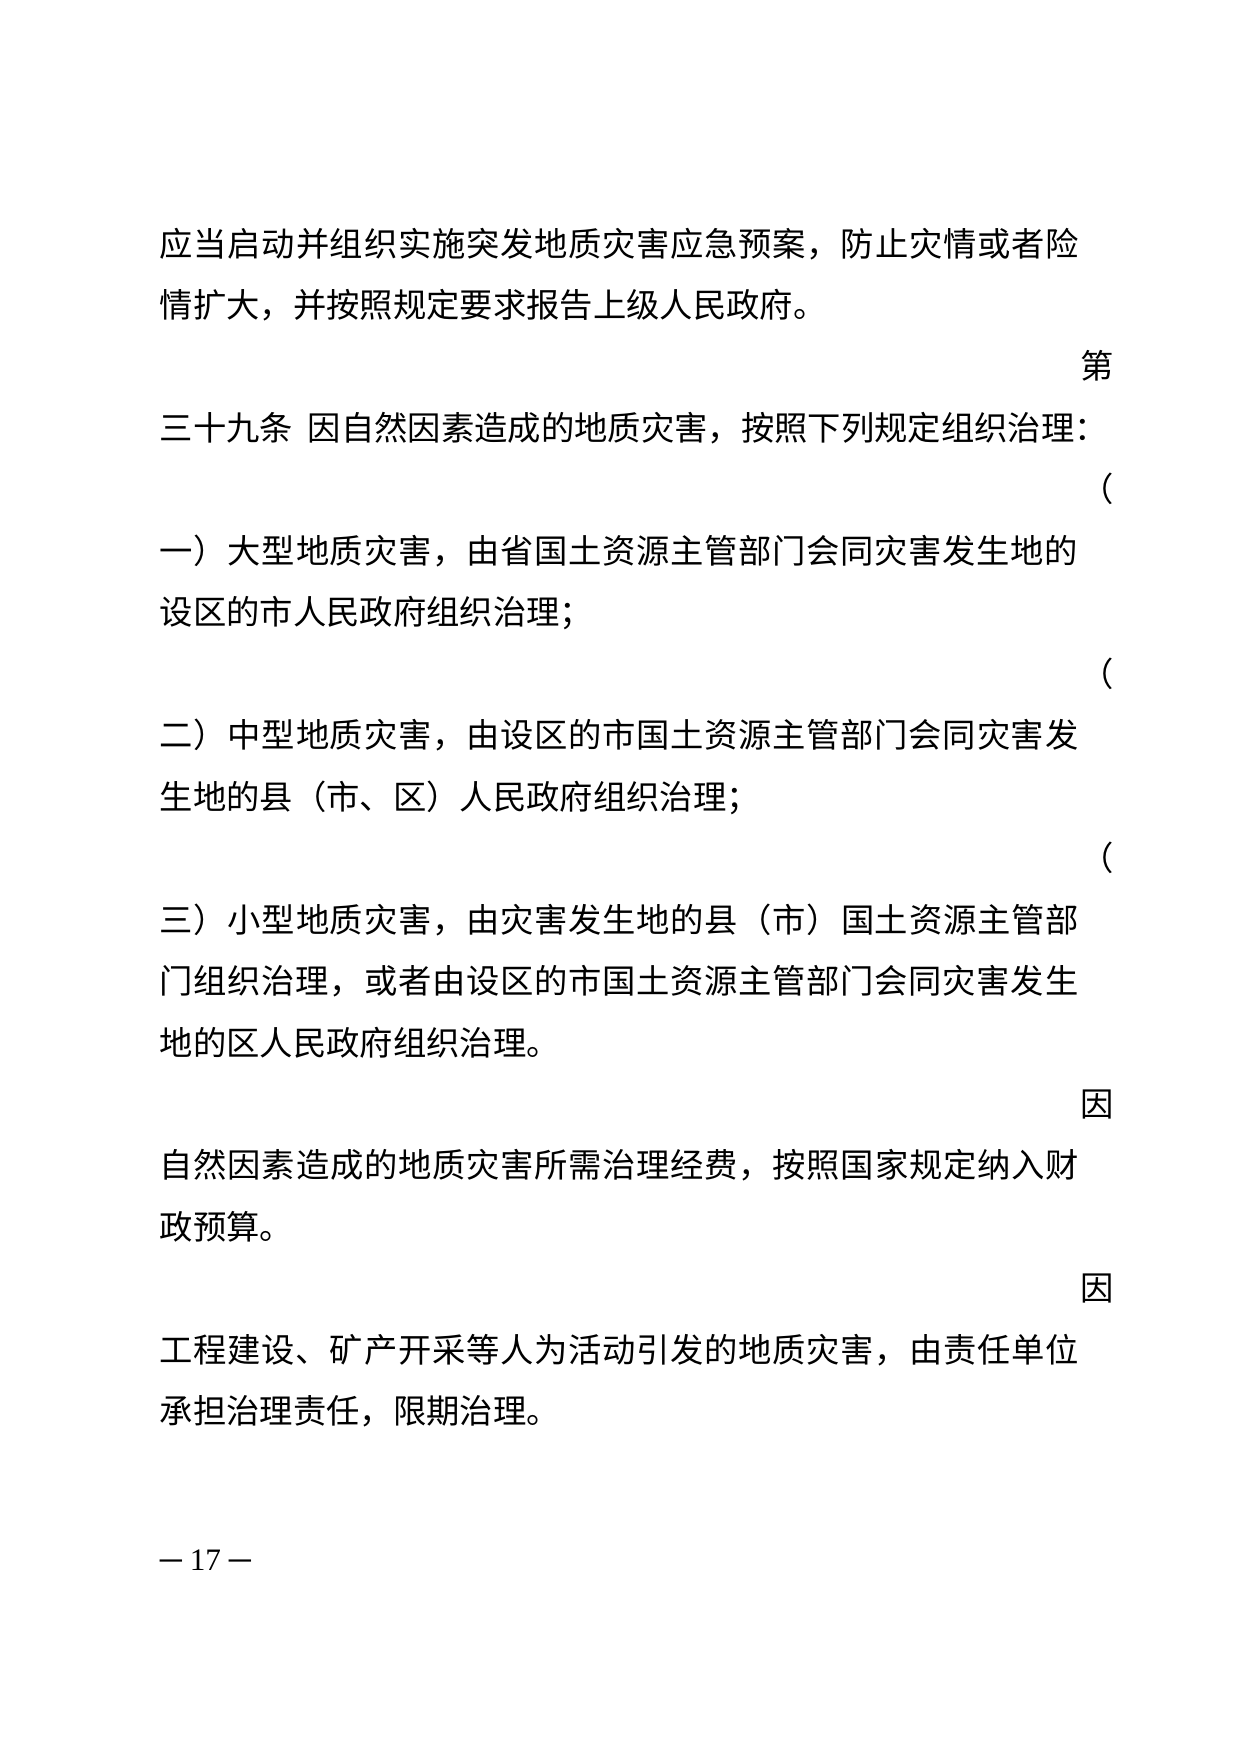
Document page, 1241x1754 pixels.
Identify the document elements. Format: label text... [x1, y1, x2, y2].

text （三）小型地质灾害，由灾害发生地的县（市）国土资源主管部门组织治理，或者由设区的市国土资源主管部门会同灾害发生地的区人民政府组织治理。 [159, 821, 1081, 1067]
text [159, 207, 1081, 330]
text 第三十九条 因自然因素造成的地质灾害，按照下列规定组织治理： [159, 330, 1081, 453]
text 因工程建设、矿产开采等人为活动引发的地质灾害，由责任单位承担治理责任，限期治理。 [159, 1252, 1081, 1436]
text （二）中型地质灾害，由设区的市国土资源主管部门会同灾害发生地的县（市、区）人民政府组织治理； [159, 637, 1081, 821]
text （一）大型地质灾害，由省国土资源主管部门会同灾害发生地的设区的市人民政府组织治理； [159, 453, 1081, 637]
text 因自然因素造成的地质灾害所需治理经费，按照国家规定纳入财政预算。 [159, 1067, 1081, 1252]
